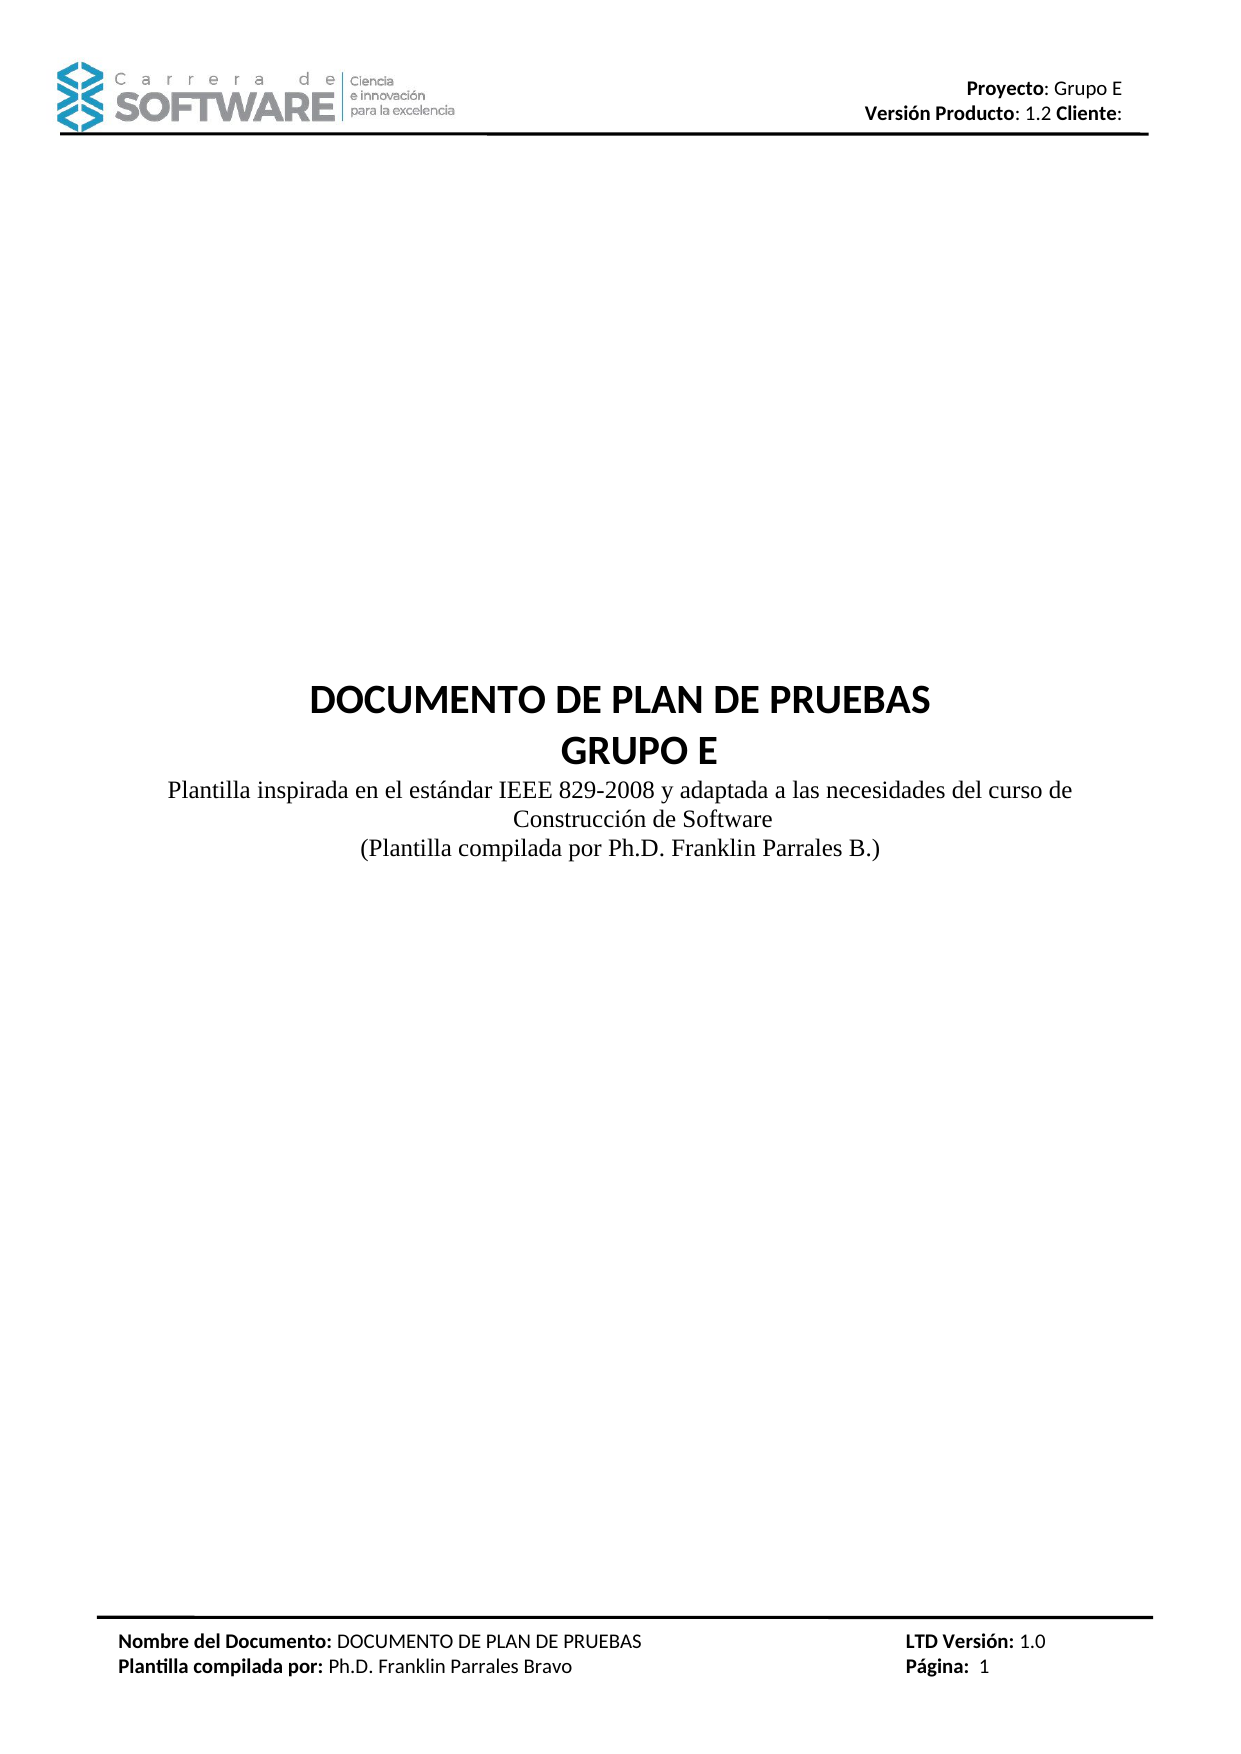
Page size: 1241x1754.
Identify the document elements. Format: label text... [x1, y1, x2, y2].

text (Plantilla compilada por Ph.D. Franklin Parrales B.) [118, 833, 1122, 861]
text GRUPO E [487, 724, 1122, 775]
list Plantilla inspirada en el estándar IEEE 829-2008 y adaptada a las necesidades del curso de Construcción de Software [118, 775, 1122, 833]
picture [46, 46, 461, 154]
subtitle DOCUMENTO DE PLAN DE PRUEBAS [118, 673, 1122, 724]
